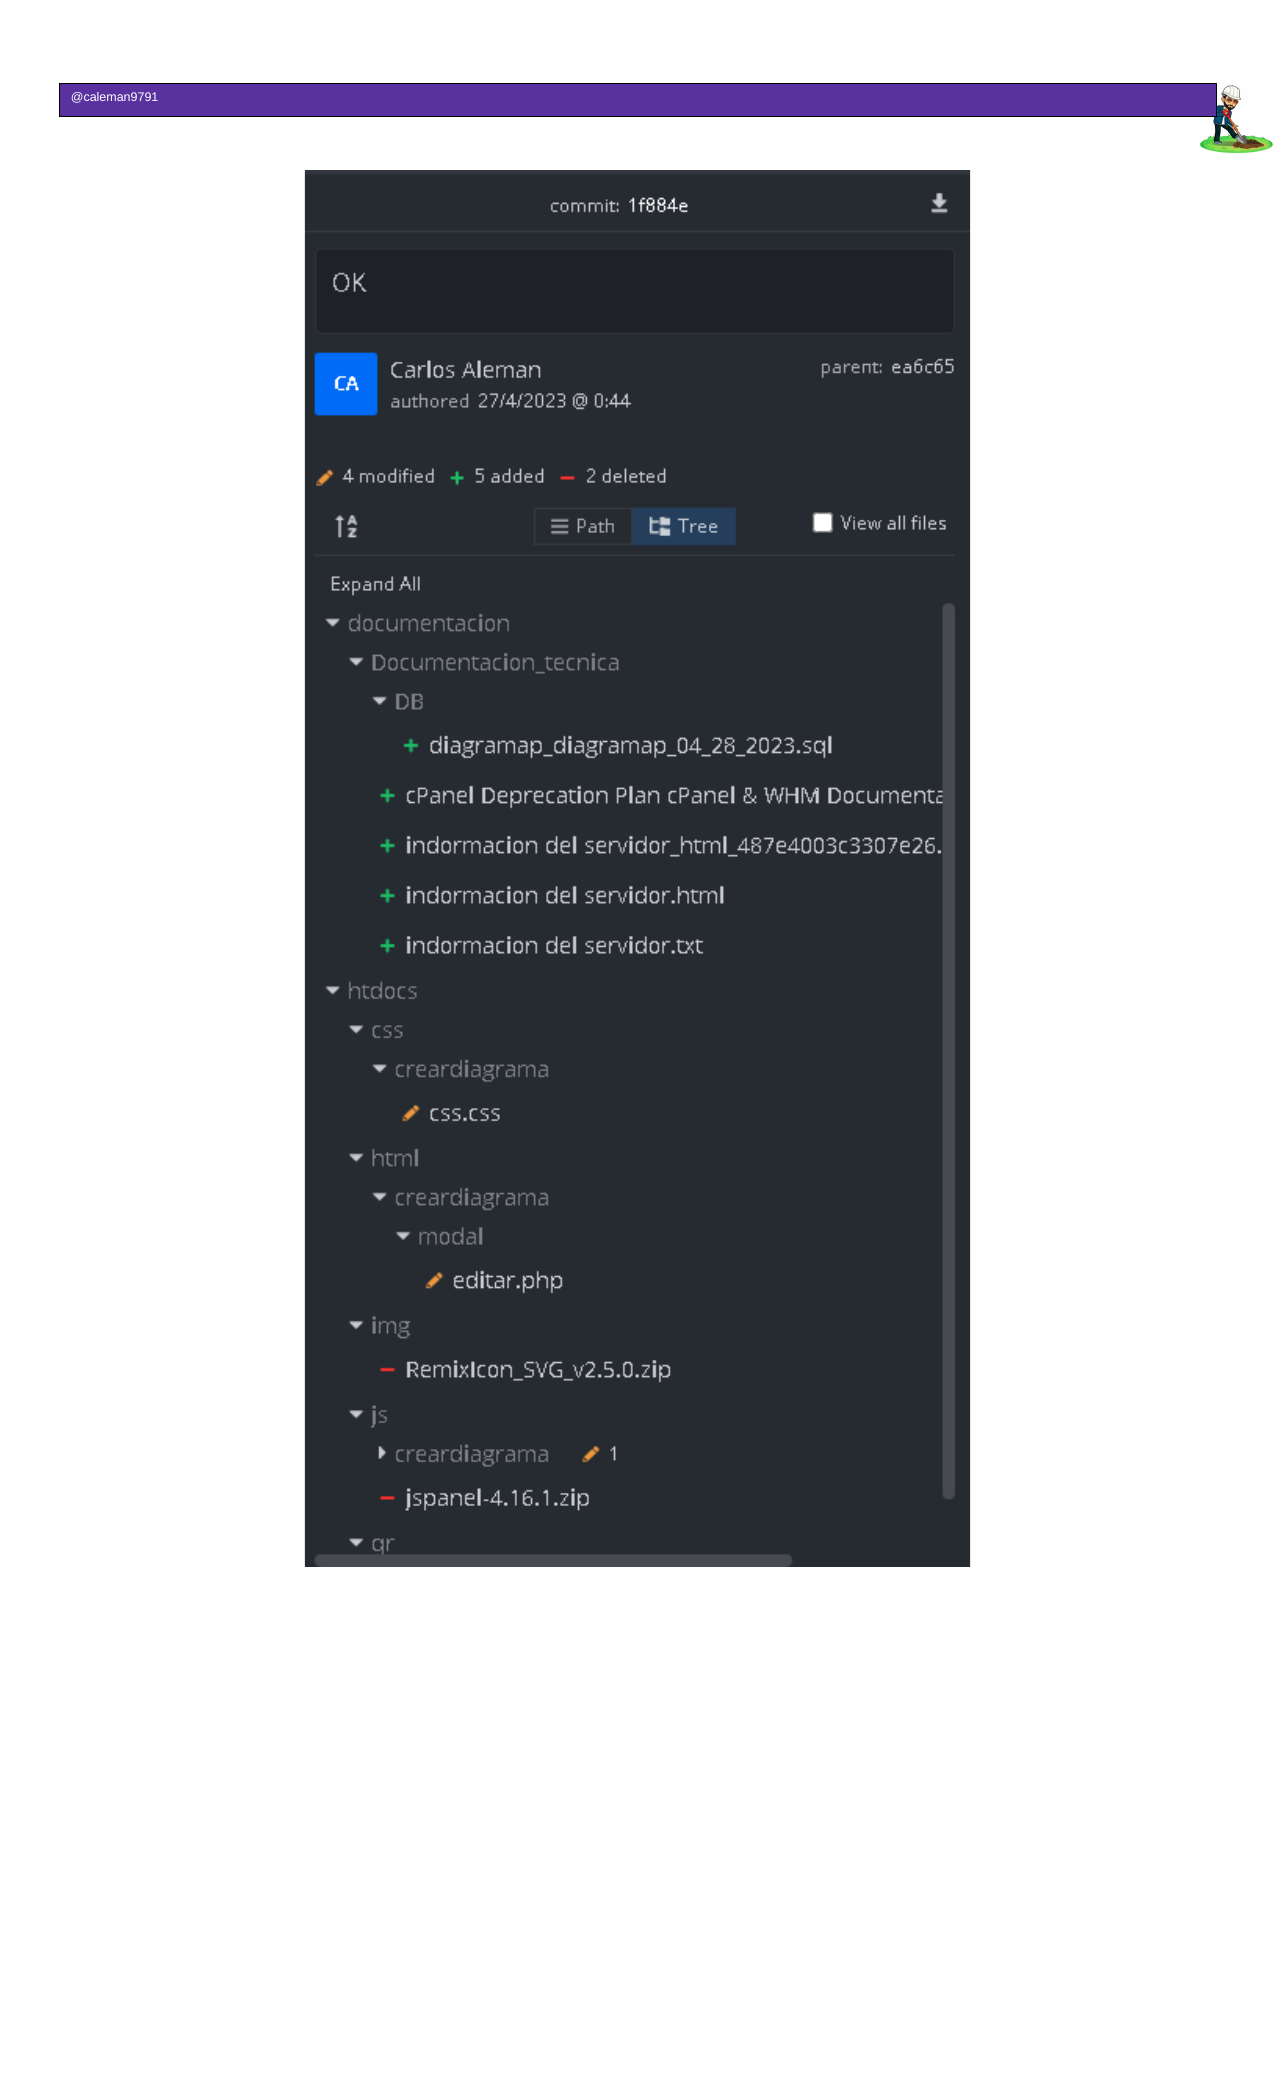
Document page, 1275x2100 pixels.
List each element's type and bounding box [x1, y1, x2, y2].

picture [1198, 82, 1275, 155]
picture [304, 170, 971, 1566]
